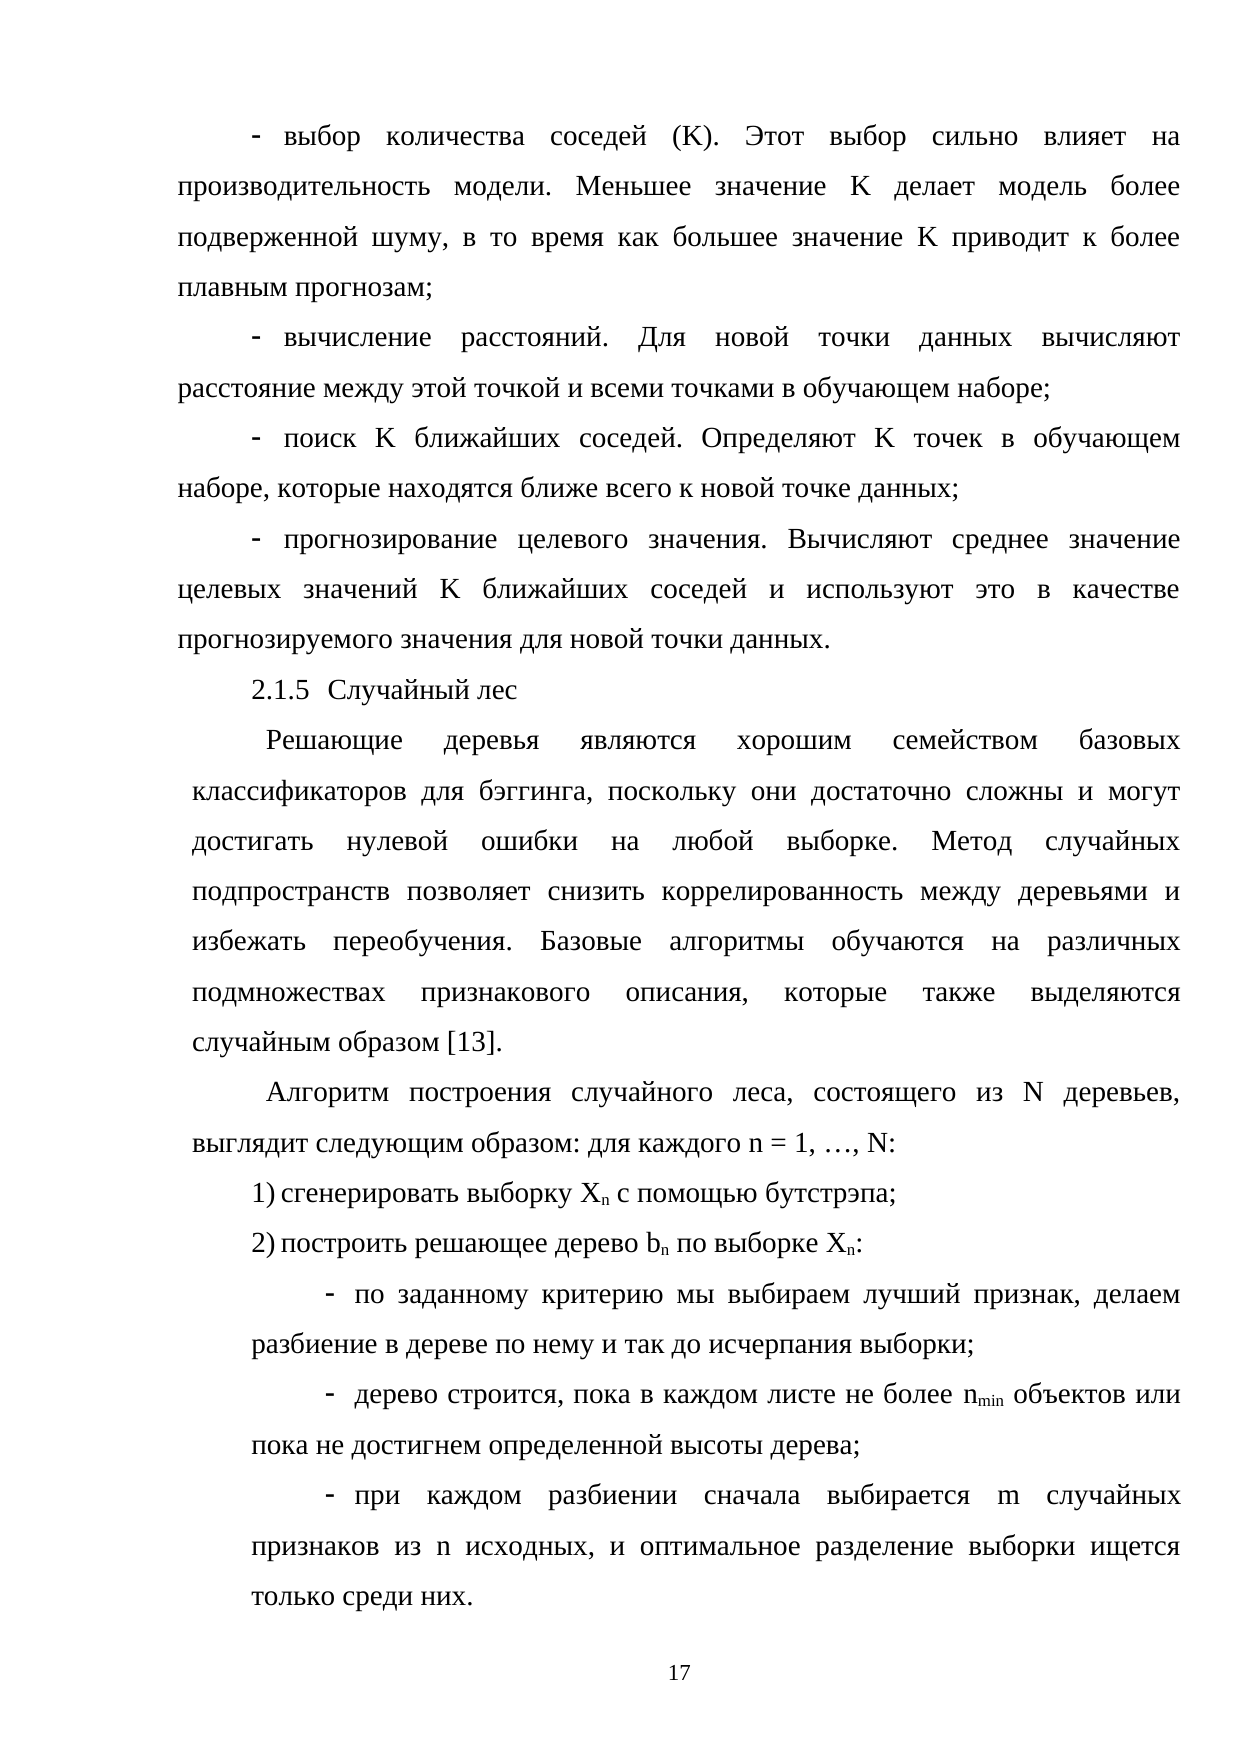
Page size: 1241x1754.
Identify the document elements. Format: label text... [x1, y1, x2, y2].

list при каждом разбиении сначала выбирается m случайных признаков из n исходных, и оптимальное разделение выборки ищется только среди них. [251, 1477, 1181, 1611]
list Случайный лес [177, 672, 1181, 706]
list вычисление расстояний. Для новой точки данных вычисляют расстояние между этой точкой и всеми точками в обучающем наборе; [177, 319, 1181, 403]
list по заданному критерию мы выбираем лучший признак, делаем разбиение в дереве по нему и так до исчерпания выборки; [251, 1276, 1181, 1360]
list сгенерировать выборку Xn с помощью бутстрэпа; [177, 1175, 1181, 1209]
list прогнозирование целевого значения. Вычисляют среднее значение целевых значений K ближайших соседей и используют это в качестве прогнозируемого значения для новой точки данных. [177, 521, 1181, 655]
list дерево строится, пока в каждом листе не более nmin объектов или пока не достигнем определенной высоты дерева; [251, 1376, 1181, 1460]
list построить решающее дерево bn по выборке Xn: [177, 1225, 1181, 1259]
text Алгоритм построения случайного леса, состоящего из N деревьев, выглядит следующим образом: для каждого n = 1, …, N: [192, 1074, 1181, 1158]
list поиск K ближайших соседей. Определяют K точек в обучающем наборе, которые находятся ближе всего к новой точке данных; [177, 420, 1181, 504]
list выбор количества соседей (K). Этот выбор сильно влияет на производительность модели. Меньшее значение K делает модель более подверженной шуму, в то время как большее значение K приводит к более плавным прогнозам; [177, 118, 1181, 303]
text Решающие деревья являются хорошим семейством базовых классификаторов для бэггинга, поскольку они достаточно сложны и могут достигать нулевой ошибки на любой выборке. Метод случайных подпространств позволяет снизить коррелированность между деревьями и избежать переобучения. Базовые алгоритмы обучаются на различных подмножествах признакового описания, которые также выделяются случайным образом [13]. [192, 722, 1181, 1058]
